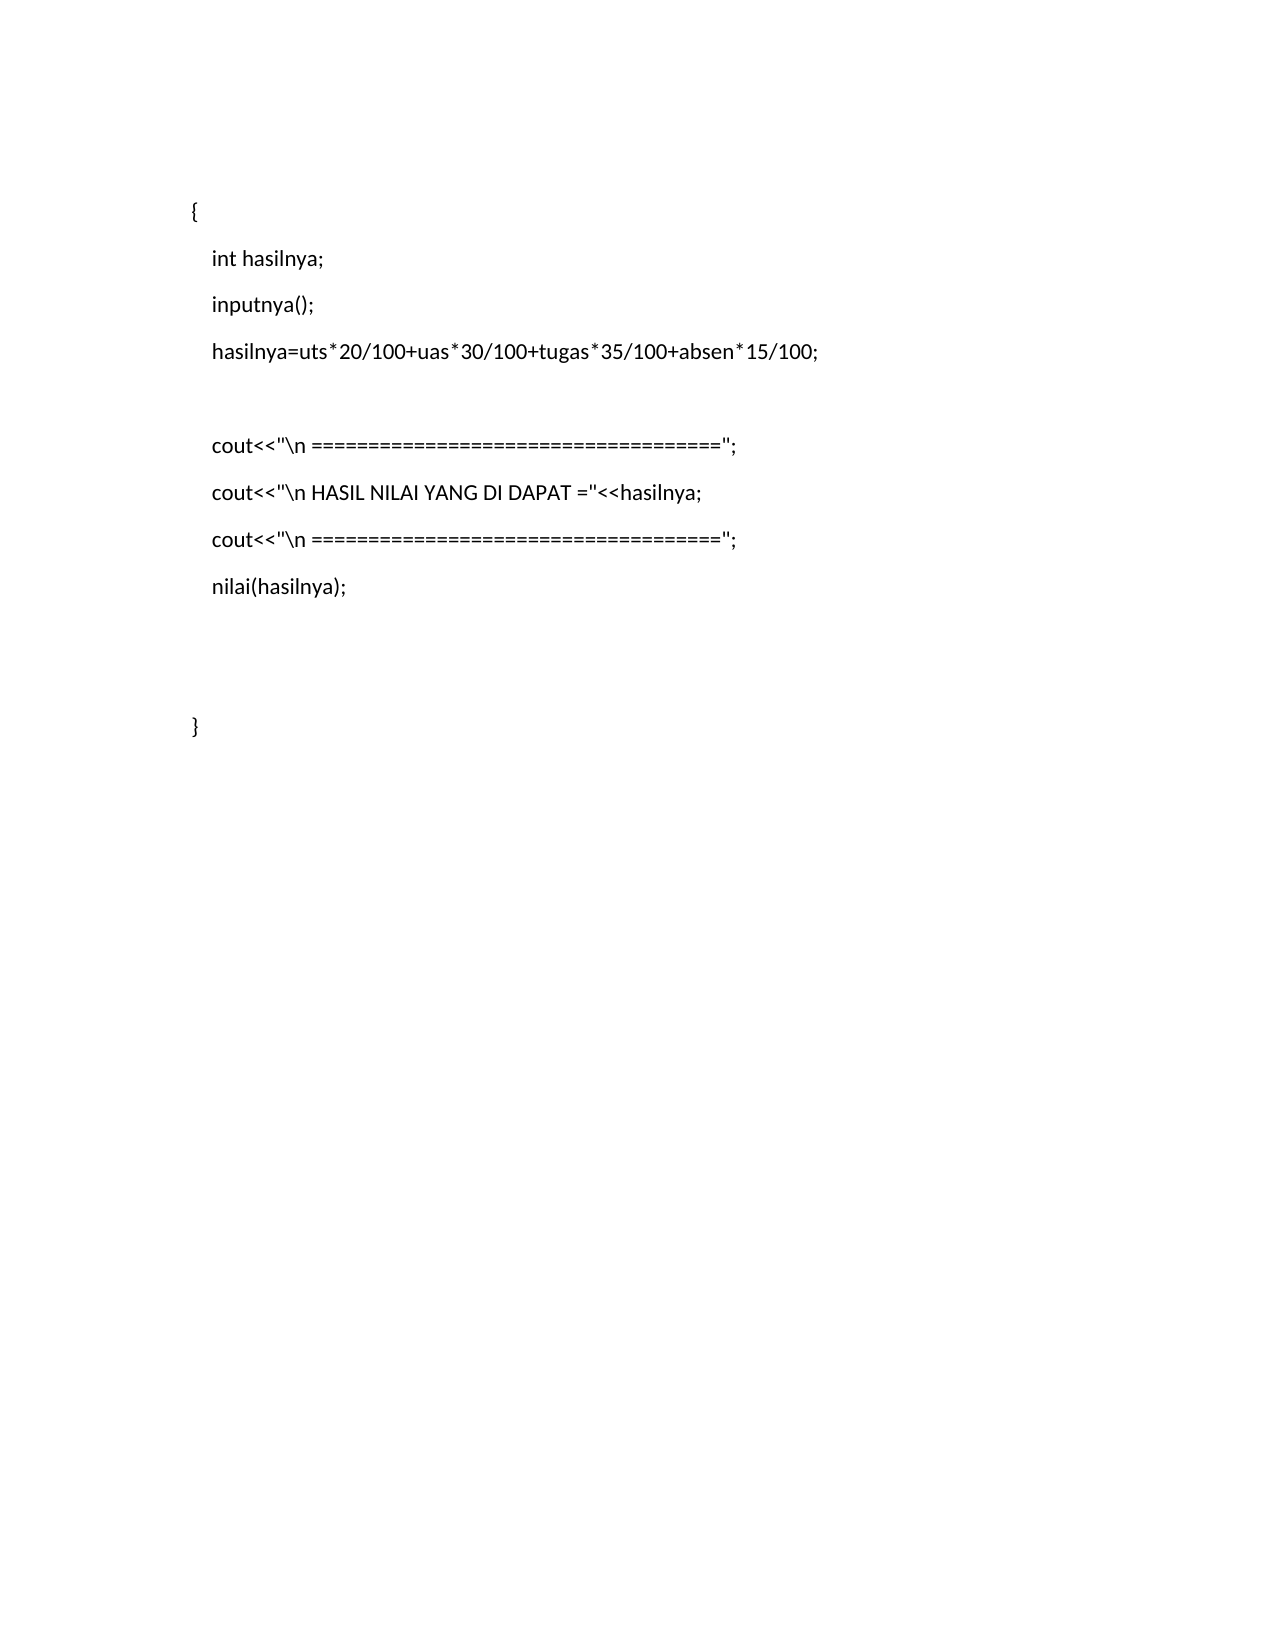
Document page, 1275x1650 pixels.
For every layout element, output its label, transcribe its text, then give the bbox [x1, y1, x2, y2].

text cout<<"\n ===================================="; [150, 525, 1125, 553]
text cout<<"\n ===================================="; [150, 431, 1125, 459]
text } [150, 712, 1125, 741]
text hasilnya=uts*20/100+uas*30/100+tugas*35/100+absen*15/100; [150, 337, 1125, 366]
text inputnya(); [150, 291, 1125, 319]
text { [150, 197, 1125, 225]
text nilai(hasilnya); [150, 572, 1125, 600]
text int hasilnya; [150, 244, 1125, 272]
text cout<<"\n HASIL NILAI YANG DI DAPAT ="<<hasilnya; [150, 478, 1125, 506]
